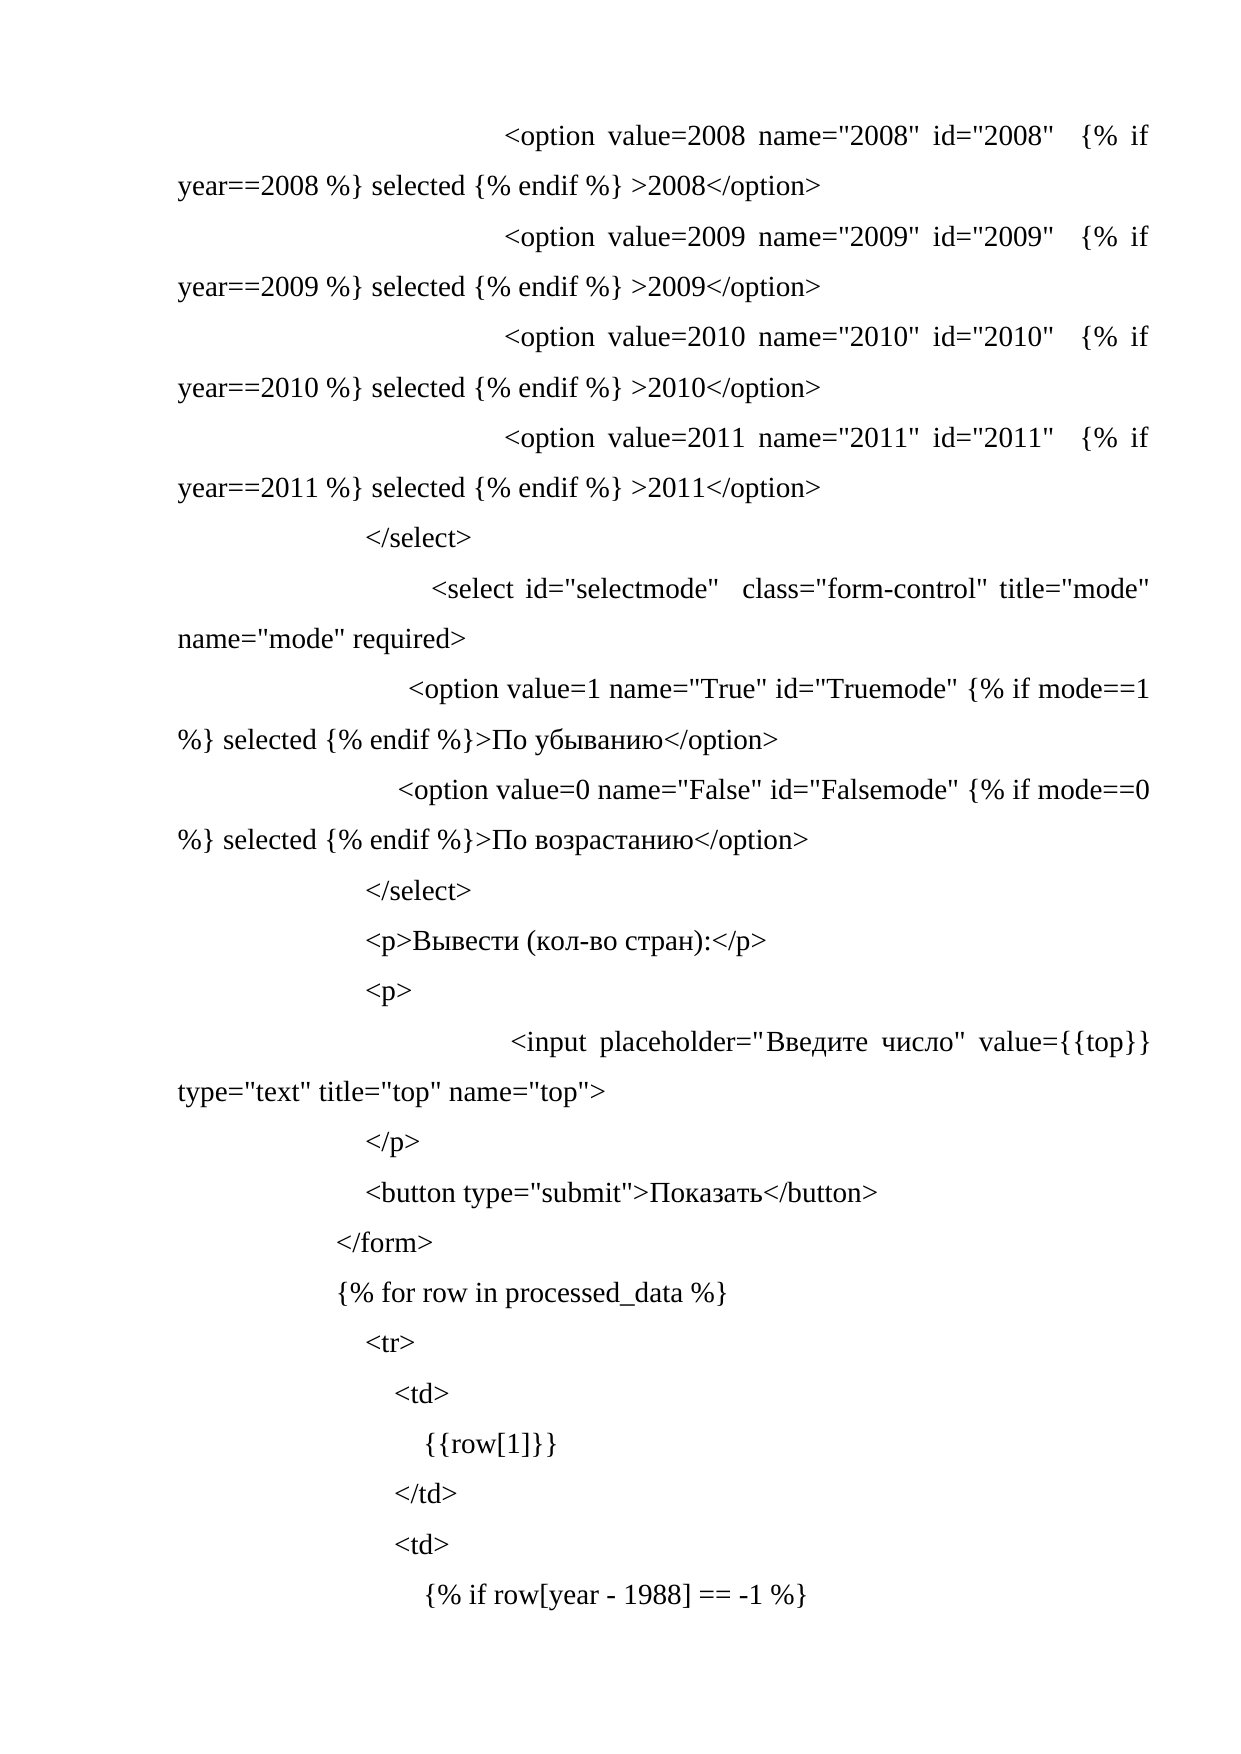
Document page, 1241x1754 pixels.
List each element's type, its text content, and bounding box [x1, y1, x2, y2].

text <option value=2010 name="2010" id="2010" {% if year==2010 %} selected {% endif %} >2010</option> [177, 319, 1152, 403]
text <input placeholder="Введите число" value={{top}} type="text" title="top" name="top"> [177, 1024, 1152, 1108]
text </form> [177, 1225, 1152, 1258]
text <select id="selectmode" class="form-control" title="mode" name="mode" required> [177, 571, 1152, 655]
text </td> [177, 1477, 1152, 1510]
text </select> [177, 521, 1152, 554]
text </p> [177, 1124, 1152, 1158]
text <option value=2009 name="2009" id="2009" {% if year==2009 %} selected {% endif %} >2009</option> [177, 219, 1152, 303]
text <option value=1 name="True" id="Truemode" {% if mode==1 %} selected {% endif %}>По убыванию</option> [177, 672, 1152, 755]
text <td> [177, 1527, 1152, 1560]
text </select> [177, 873, 1152, 906]
text <td> [177, 1376, 1152, 1409]
text <option value=0 name="False" id="Falsemode" {% if mode==0 %} selected {% endif %}>По возрастанию</option> [177, 772, 1152, 856]
text <p>Вывести (кол-во стран):</p> [177, 923, 1152, 957]
text {% for row in processed_data %} [177, 1275, 1152, 1309]
text <option value=2008 name="2008" id="2008" {% if year==2008 %} selected {% endif %} >2008</option> [177, 118, 1152, 202]
text <option value=2011 name="2011" id="2011" {% if year==2011 %} selected {% endif %} >2011</option> [177, 420, 1152, 504]
text {{row[1]}} [177, 1426, 1152, 1460]
text <button type="submit">Показать</button> [177, 1175, 1152, 1208]
text <tr> [177, 1326, 1152, 1359]
text <p> [177, 973, 1152, 1007]
text {% if row[year - 1988] == -1 %} [177, 1577, 1152, 1611]
